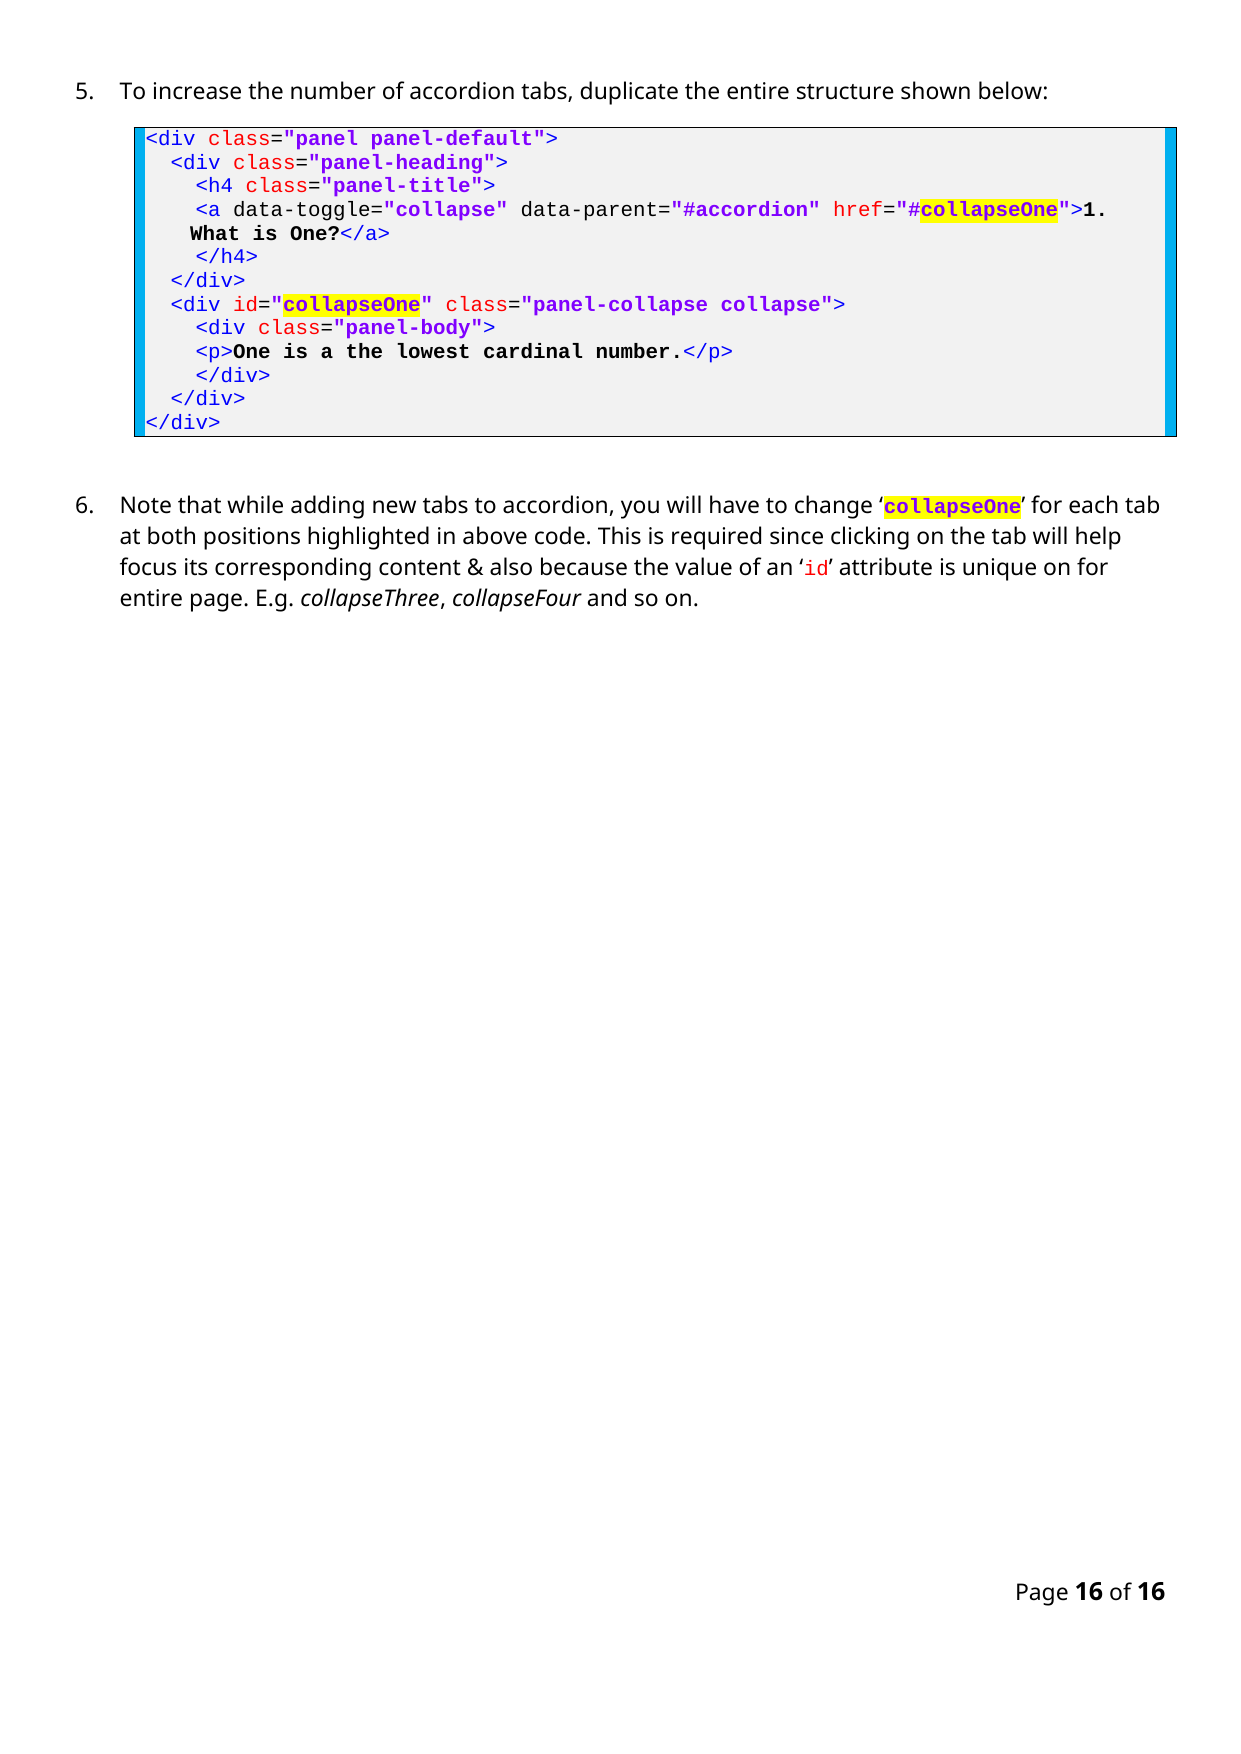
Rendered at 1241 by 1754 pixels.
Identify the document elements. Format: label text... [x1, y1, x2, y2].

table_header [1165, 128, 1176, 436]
list To increase the number of accordion tabs, duplicate the entire structure shown below: [75, 75, 1165, 106]
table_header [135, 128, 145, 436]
list Note that while adding new tabs to accordion, you will have to change ‘collapseOne’ for each tab at both positions highlighted in above code. This is required since clicking on the tab will help focus its corresponding content & also because the value of an ‘id’ attribute is unique on for entire page. E.g. collapseThree, collapseFour and so on. [75, 489, 1165, 614]
